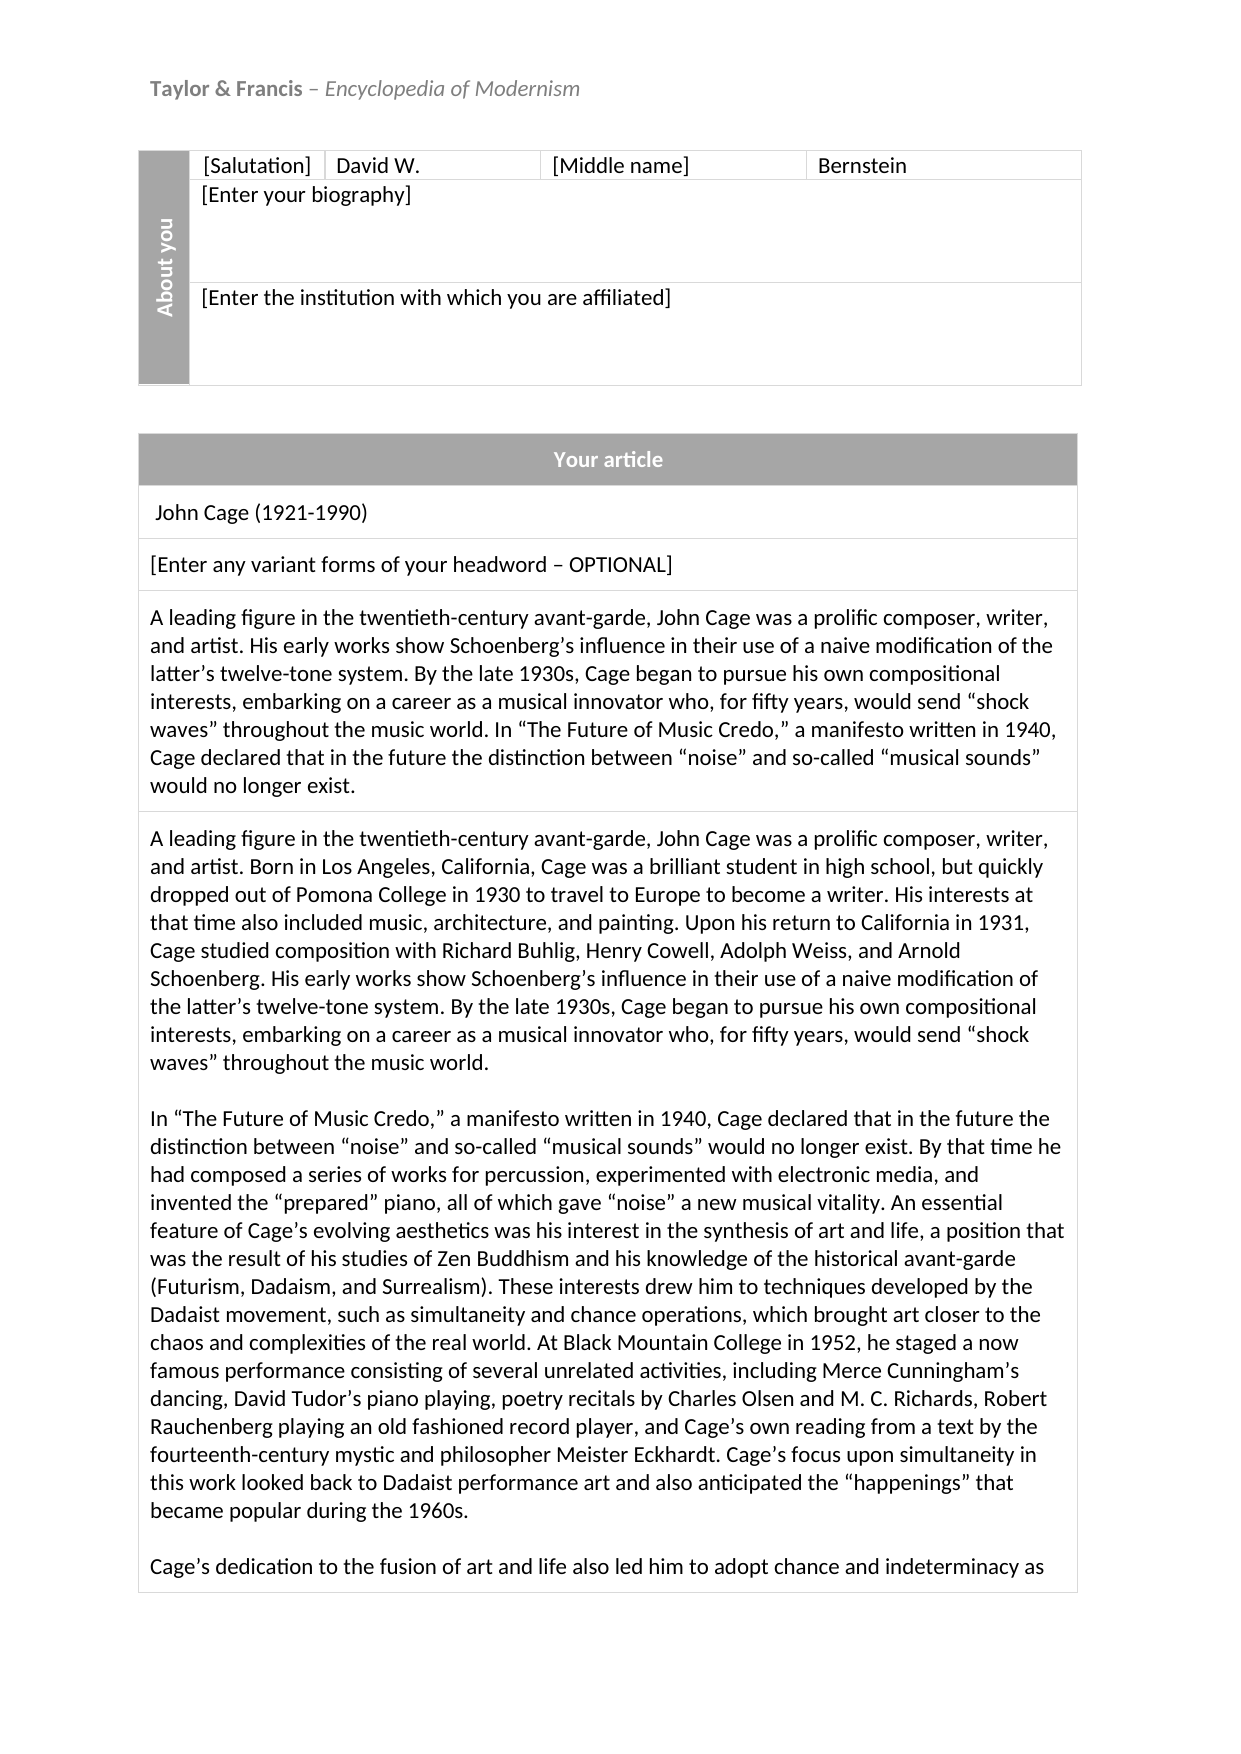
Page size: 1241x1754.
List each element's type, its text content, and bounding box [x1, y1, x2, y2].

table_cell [139, 812, 1077, 1592]
table_header About you [139, 151, 189, 384]
table_header Your article [139, 434, 1077, 485]
